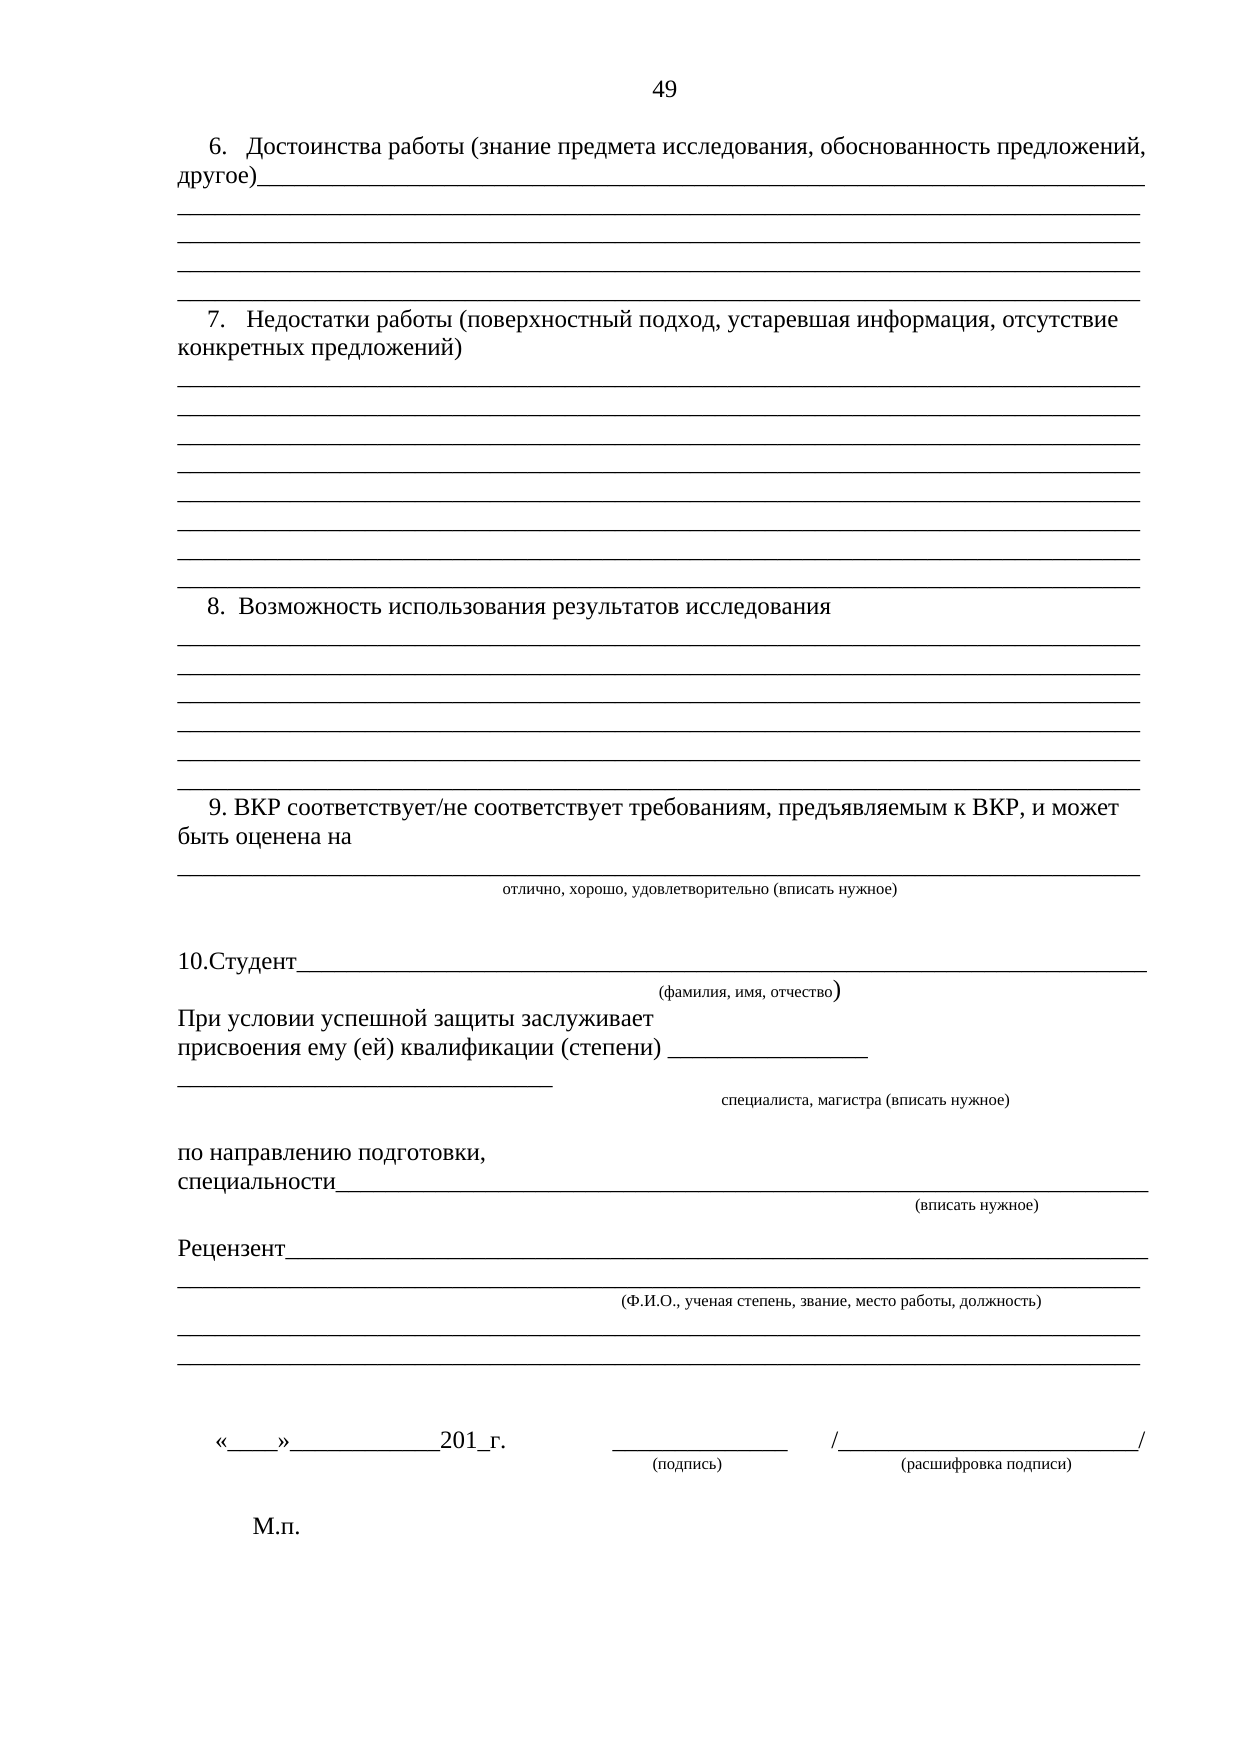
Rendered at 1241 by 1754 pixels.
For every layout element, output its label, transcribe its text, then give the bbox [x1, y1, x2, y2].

list Недостатки работы (поверхностный подход, устаревшая информация, отсутствие конкретных предложений) [177, 304, 1152, 361]
text Рецензент__________________________________________________________________________________________________________________________________________________ [177, 1233, 1152, 1291]
text (фамилия, имя, отчество) [177, 974, 1152, 1003]
text отлично, хорошо, удовлетворительно (вписать нужное) [177, 879, 1152, 898]
text (вписать нужное) [177, 1195, 1152, 1214]
text по направлению подготовки, специальности_________________________________________________________________ [177, 1137, 1152, 1195]
text (Ф.И.О., ученая степень, звание, место работы, должность) [177, 1291, 1152, 1310]
text ___________________________________________________________________________________________________________________________________________________________________________________________________________________________________________________________________________________________________________________________________________________________________________________________________________________________________________________________________________________________________________________________________________________________ [177, 390, 1152, 591]
text (подпись) (расшифровка подписи) [215, 1454, 1152, 1473]
text _____________________________________________________________________________ [177, 620, 1152, 649]
list Достоинства работы (знание предмета исследования, обоснованность предложений, другое)___________________________________________________________________________________________________________________________________________________________________________________________________________________________________________________________________________________________________________________________________________________________________________________________ [177, 131, 1152, 304]
text «____»____________201_г. ______________ /________________________/ [215, 1425, 1152, 1454]
text присвоения ему (ей) квалификации (степени) ________________ ______________________________ [177, 1032, 1152, 1089]
text 8. Возможность использования результатов исследования [207, 591, 1152, 620]
text М.п. [215, 1511, 1152, 1540]
text При условии успешной защиты заслуживает [177, 1003, 1152, 1032]
text __________________________________________________________________________________________________________________________________________________________ [177, 1310, 1152, 1367]
text 10.Студент____________________________________________________________________ [177, 917, 1152, 974]
text специалиста, магистра (вписать нужное) [177, 1089, 1152, 1109]
text _________________________________________________________________________________________________________________________________________________________________________________________________________________________________________________________________________________________________________________________________________________________________________________________________ [177, 649, 1152, 792]
text _____________________________________________________________________________ [177, 361, 1152, 390]
text 9. ВКР соответствует/не соответствует требованиям, предъявляемым к ВКР, и может быть оценена на _____________________________________________________________________________ [177, 792, 1152, 879]
